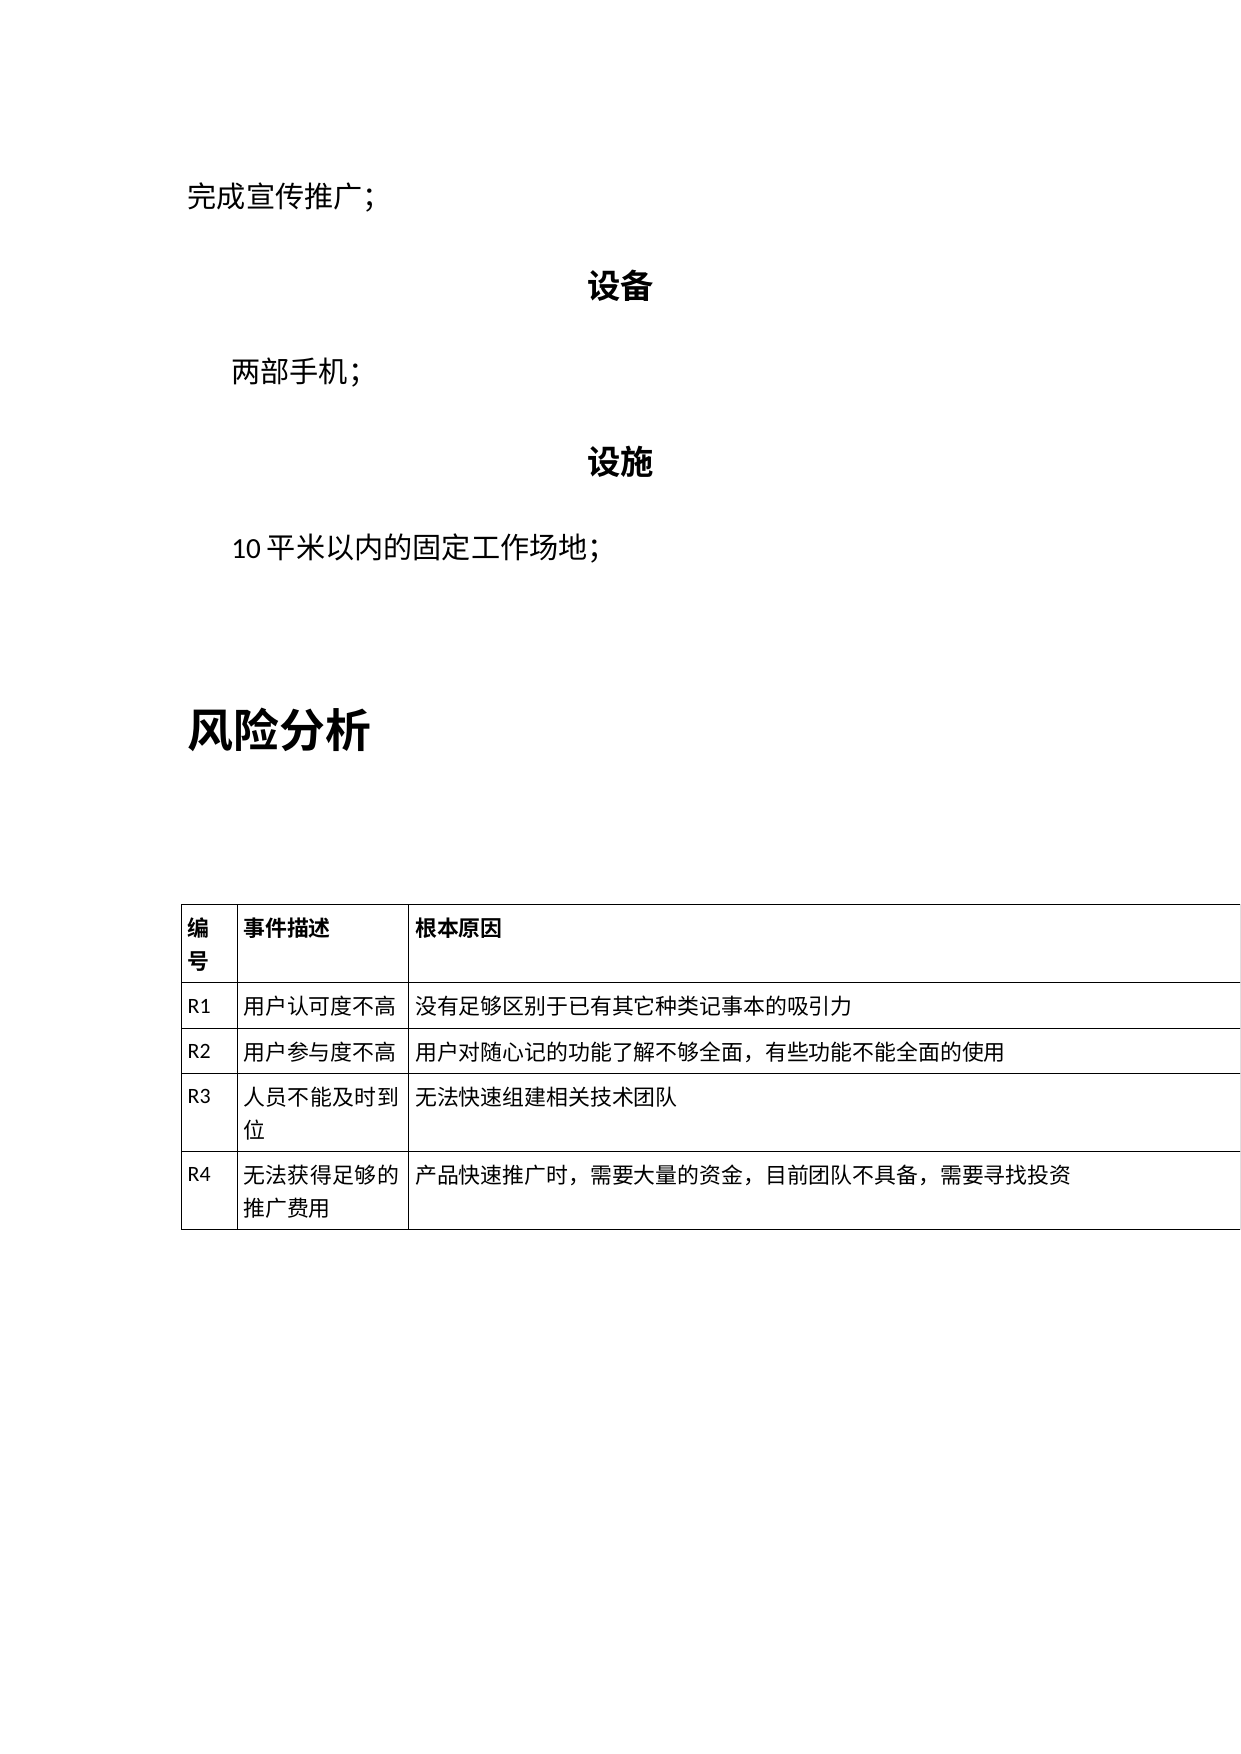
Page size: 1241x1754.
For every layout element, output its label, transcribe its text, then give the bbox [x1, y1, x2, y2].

text 两部手机； [187, 338, 1053, 403]
table_cell 无法快速组建相关技术团队 [409, 1074, 1240, 1151]
table_cell 用户对随心记的功能了解不够全面，有些功能不能全面的使用 [409, 1029, 1240, 1073]
table_cell R3 [182, 1074, 237, 1151]
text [187, 162, 1053, 227]
table_cell 产品快速推广时，需要大量的资金，目前团队不具备，需要寻找投资 [409, 1152, 1240, 1229]
table_header 事件描述 [238, 905, 408, 982]
text 10平米以内的固定工作场地； [187, 513, 1053, 578]
table_cell 无法获得足够的推广费用 [238, 1152, 408, 1229]
subtitle 设备 [187, 252, 1053, 317]
table_cell R4 [182, 1152, 237, 1229]
subtitle 风险分析 [187, 679, 1053, 776]
table_cell 用户认可度不高 [238, 983, 408, 1027]
table_cell R1 [182, 983, 237, 1027]
table_cell 没有足够区别于已有其它种类记事本的吸引力 [409, 983, 1240, 1027]
table_header 编号 [182, 905, 237, 982]
table_cell 人员不能及时到位 [238, 1074, 408, 1151]
table_cell R2 [182, 1029, 237, 1073]
subtitle 设施 [187, 428, 1053, 493]
table_header 根本原因 [409, 905, 1240, 982]
table_cell 用户参与度不高 [238, 1029, 408, 1073]
